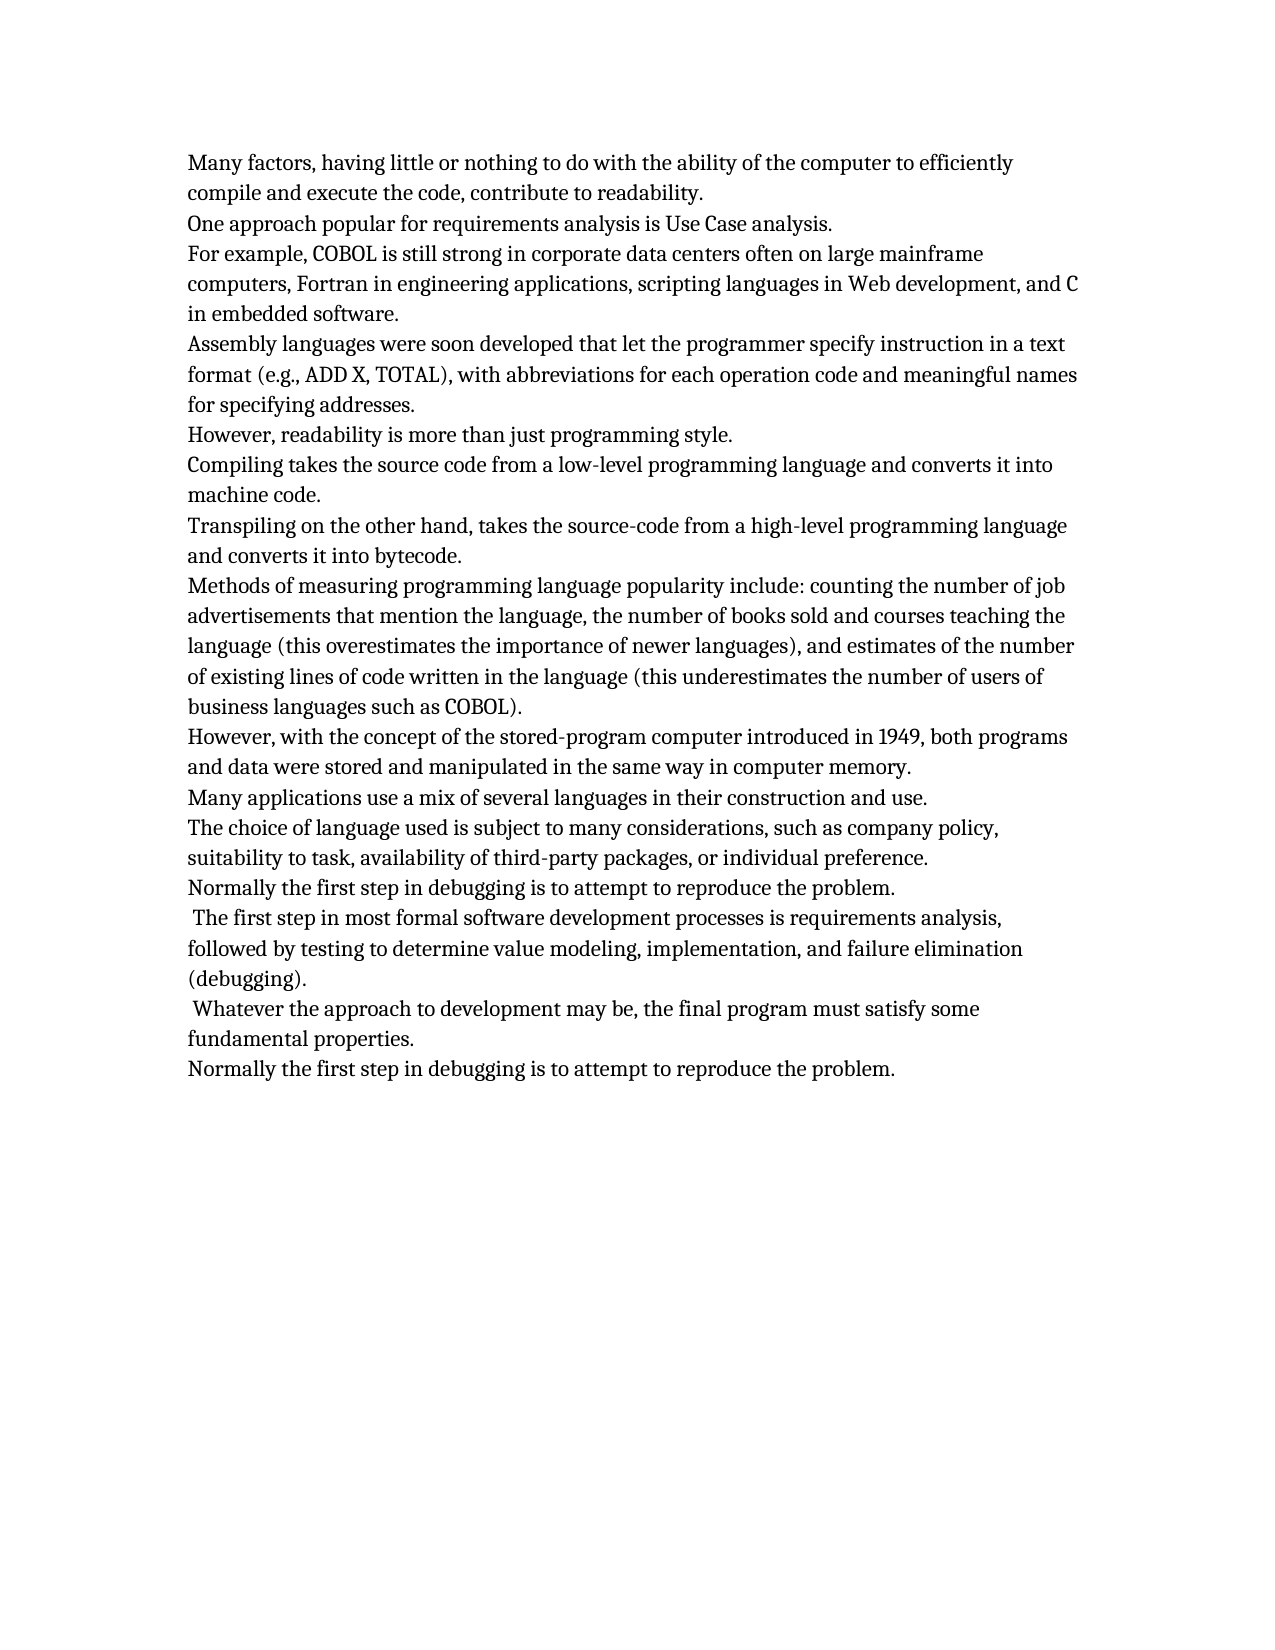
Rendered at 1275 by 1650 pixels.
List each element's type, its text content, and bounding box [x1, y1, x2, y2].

text Many factors, having little or nothing to do with the ability of the computer to efficiently compile and execute the code, contribute to readability. One approach popular for requirements analysis is Use Case analysis. For example, COBOL is still strong in corporate data centers often on large mainframe computers, Fortran in engineering applications, scripting languages in Web development, and C in embedded software. Assembly languages were soon developed that let the programmer specify instruction in a text format (e.g., ADD X, TOTAL), with abbreviations for each operation code and meaningful names for specifying addresses. However, readability is more than just programming style. Compiling takes the source code from a low-level programming language and converts it into machine code. Transpiling on the other hand, takes the source-code from a high-level programming language and converts it into bytecode. Methods of measuring programming language popularity include: counting the number of job advertisements that mention the language, the number of books sold and courses teaching the language (this overestimates the importance of newer languages), and estimates of the number of existing lines of code written in the language (this underestimates the number of users of business languages such as COBOL). However, with the concept of the stored-program computer introduced in 1949, both programs and data were stored and manipulated in the same way in computer memory. Many applications use a mix of several languages in their construction and use. The choice of language used is subject to many considerations, such as company policy, suitability to task, availability of third-party packages, or individual preference. Normally the first step in debugging is to attempt to reproduce the problem. The first step in most formal software development processes is requirements analysis, followed by testing to determine value modeling, implementation, and failure elimination (debugging). Whatever the approach to development may be, the final program must satisfy some fundamental properties. Normally the first step in debugging is to attempt to reproduce the problem. [187, 150, 1087, 1083]
